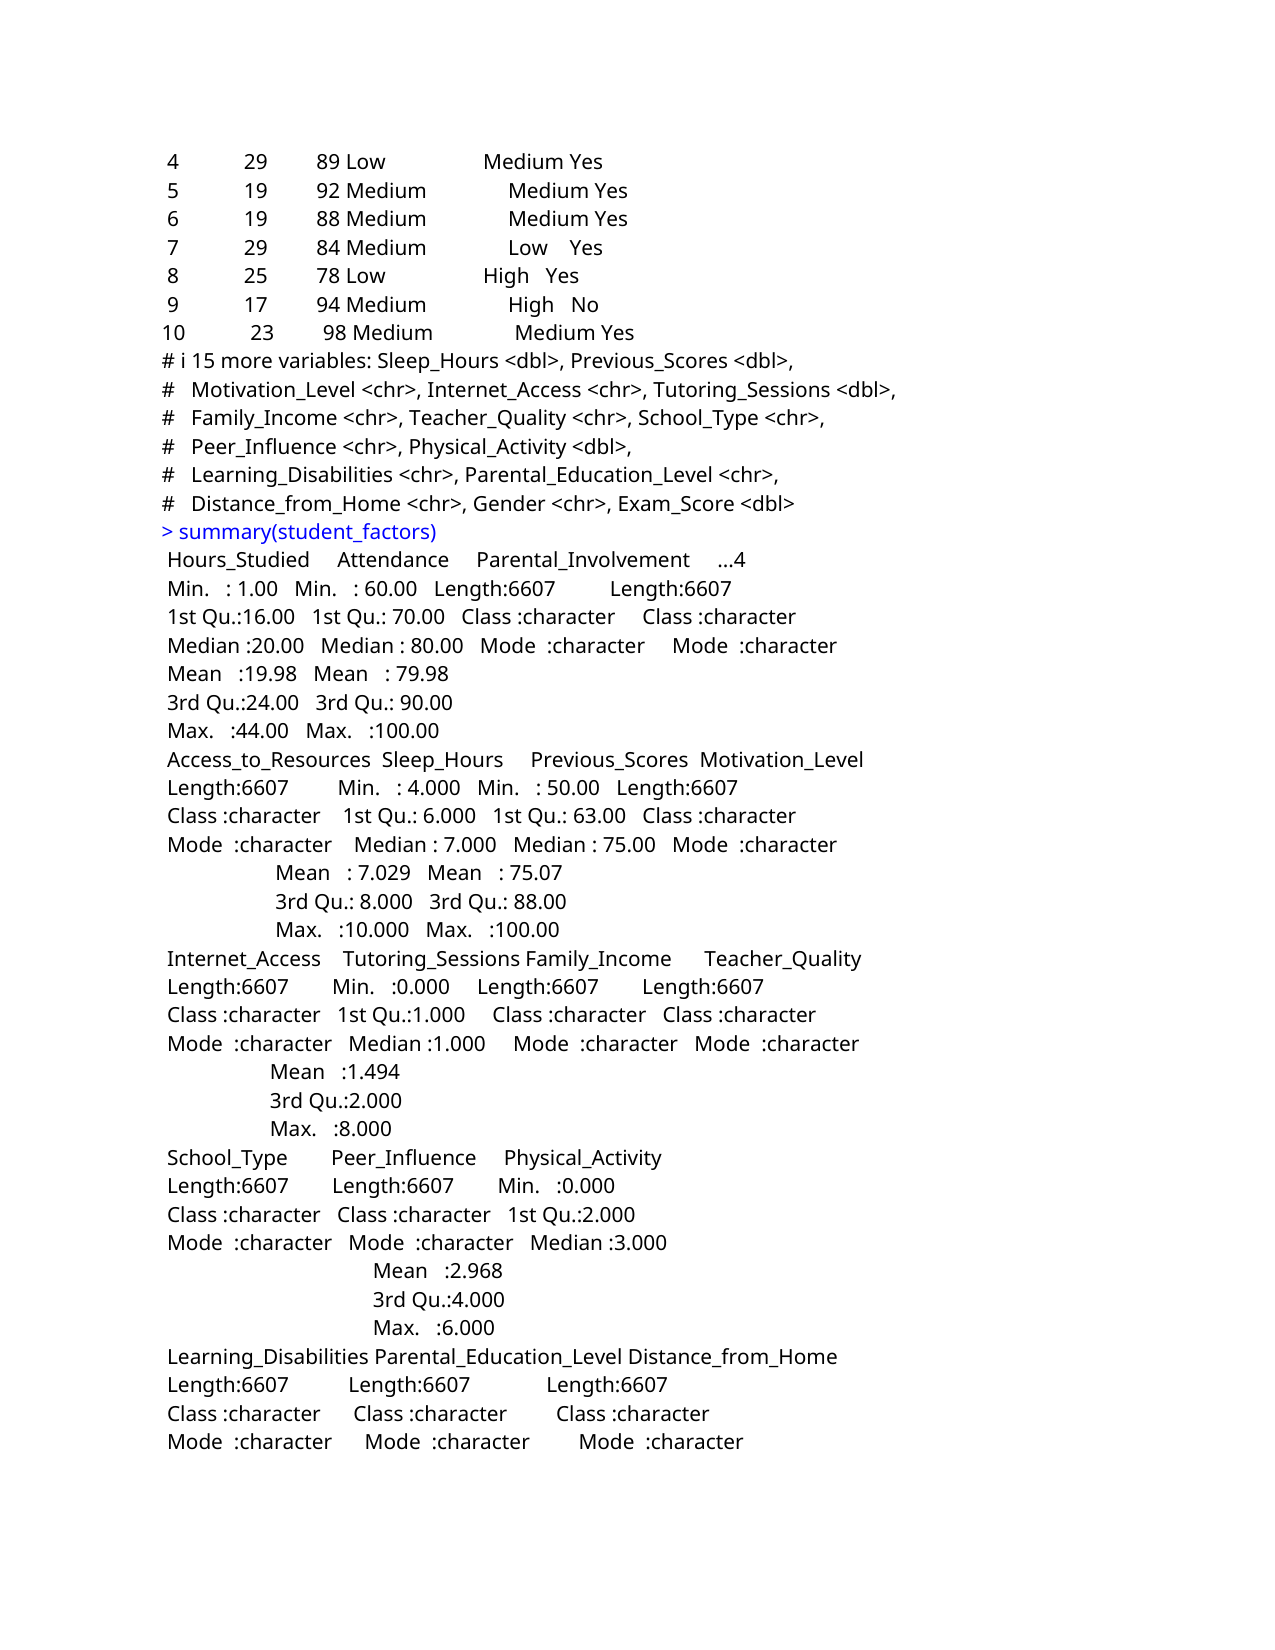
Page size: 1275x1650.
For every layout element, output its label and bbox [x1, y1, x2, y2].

table_header [150, 148, 1155, 1482]
